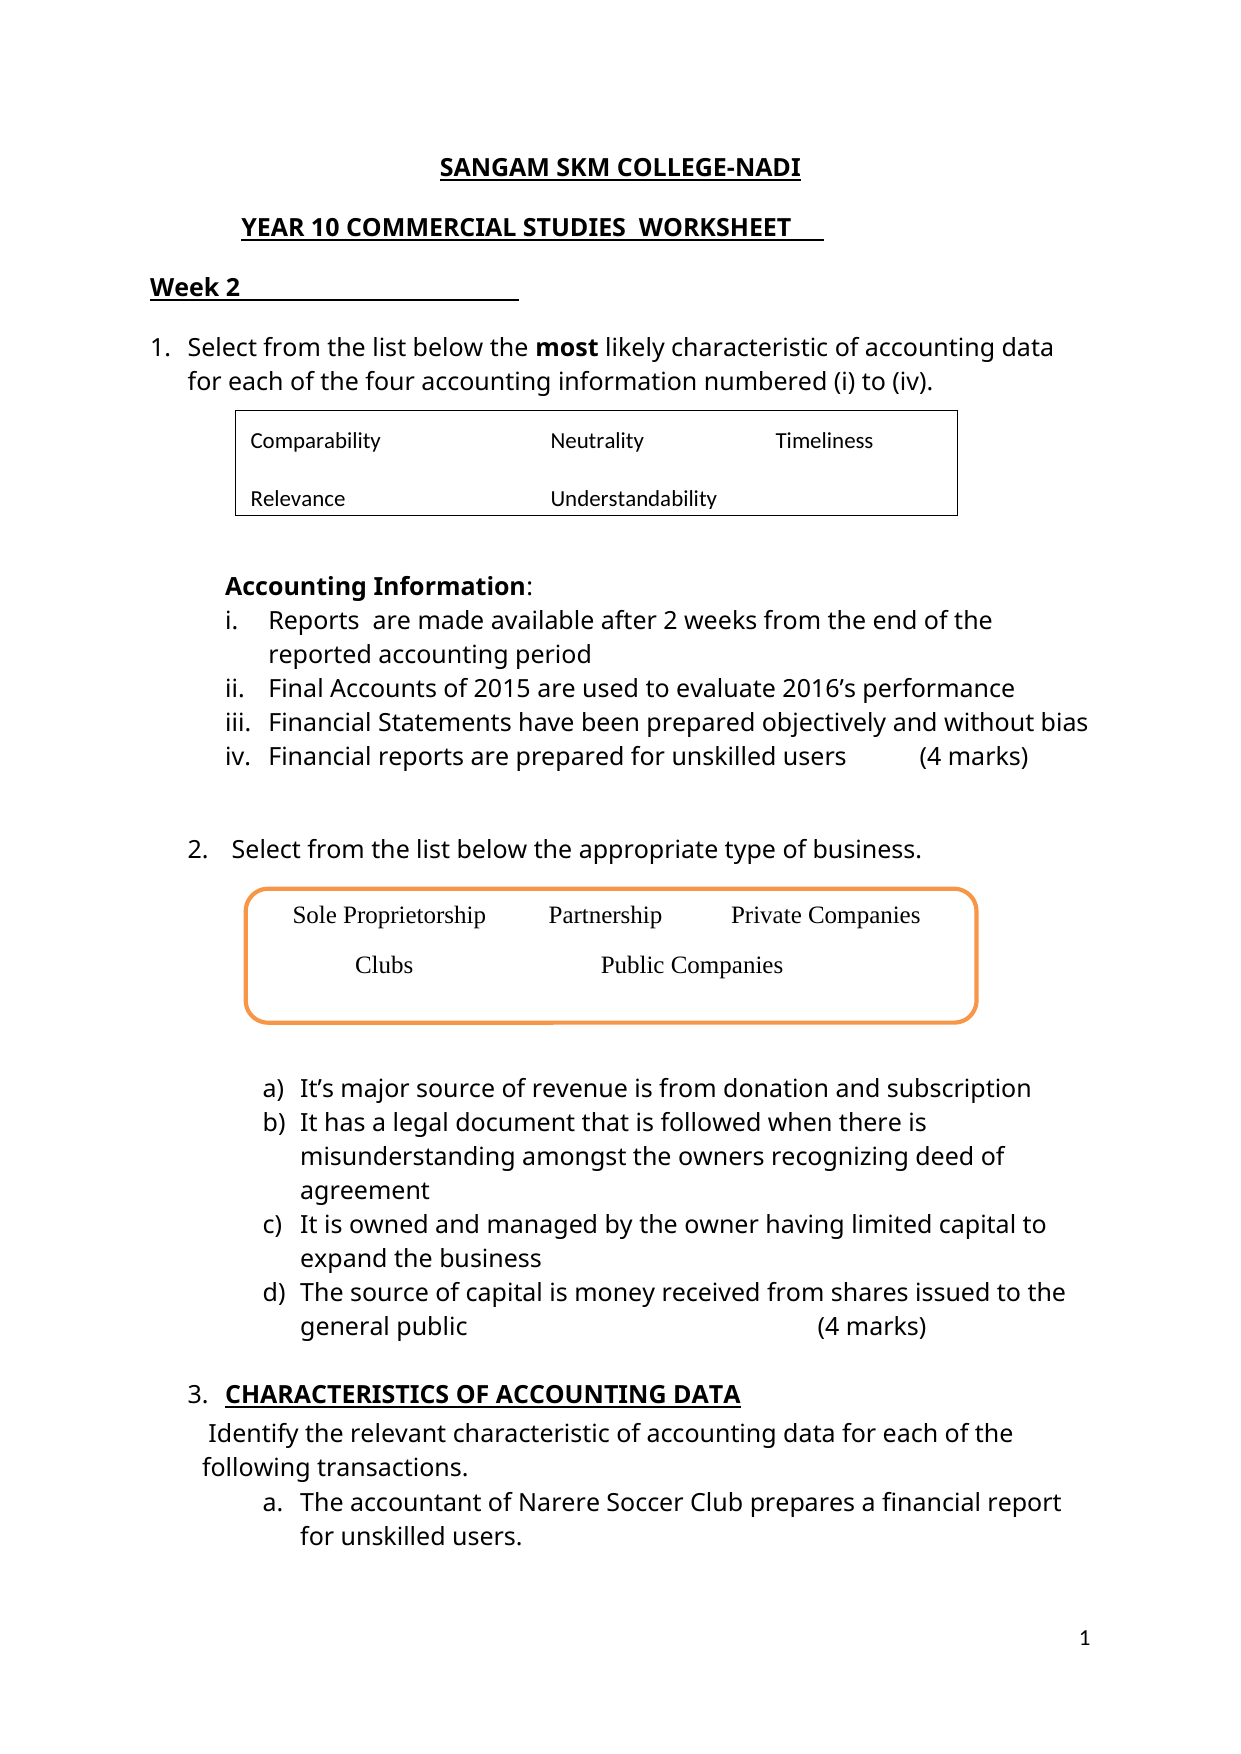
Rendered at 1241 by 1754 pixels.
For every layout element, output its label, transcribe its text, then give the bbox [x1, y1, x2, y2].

list Select from the list below the appropriate type of business. [187, 832, 1090, 866]
list Select from the list below the most likely characteristic of accounting data for each of the four accounting information numbered (i) to (iv). [150, 330, 1090, 398]
list Financial reports are prepared for unskilled users (4 marks) [225, 739, 1090, 773]
text Identify the relevant characteristic of accounting data for each of the [150, 1416, 1090, 1450]
text Week 2 [150, 270, 1090, 304]
text YEAR 10 COMMERCIAL STUDIES WORKSHEET [150, 210, 1090, 244]
text following transactions. [150, 1450, 1090, 1484]
list It is owned and managed by the owner having limited capital to expand the business [262, 1207, 1090, 1275]
list The source of capital is money received from shares issued to the general public (4 marks) [262, 1275, 1090, 1343]
list It’s major source of revenue is from donation and subscription [262, 1070, 1090, 1104]
list Reports are made available after 2 weeks from the end of the reported accounting period [225, 602, 1090, 671]
list CHARACTERISTICS OF ACCOUNTING DATA [187, 1377, 1090, 1411]
text Accounting Information: [150, 568, 1090, 602]
list Financial Statements have been prepared objectively and without bias [225, 705, 1090, 739]
list It has a legal document that is followed when there is misunderstanding amongst the owners recognizing deed of agreement [262, 1104, 1090, 1207]
list Final Accounts of 2015 are used to evaluate 2016’s performance [225, 671, 1090, 705]
list The accountant of Narere Soccer Club prepares a financial report for unskilled users. [262, 1484, 1090, 1552]
text SANGAM SKM COLLEGE-NADI [150, 150, 1090, 184]
